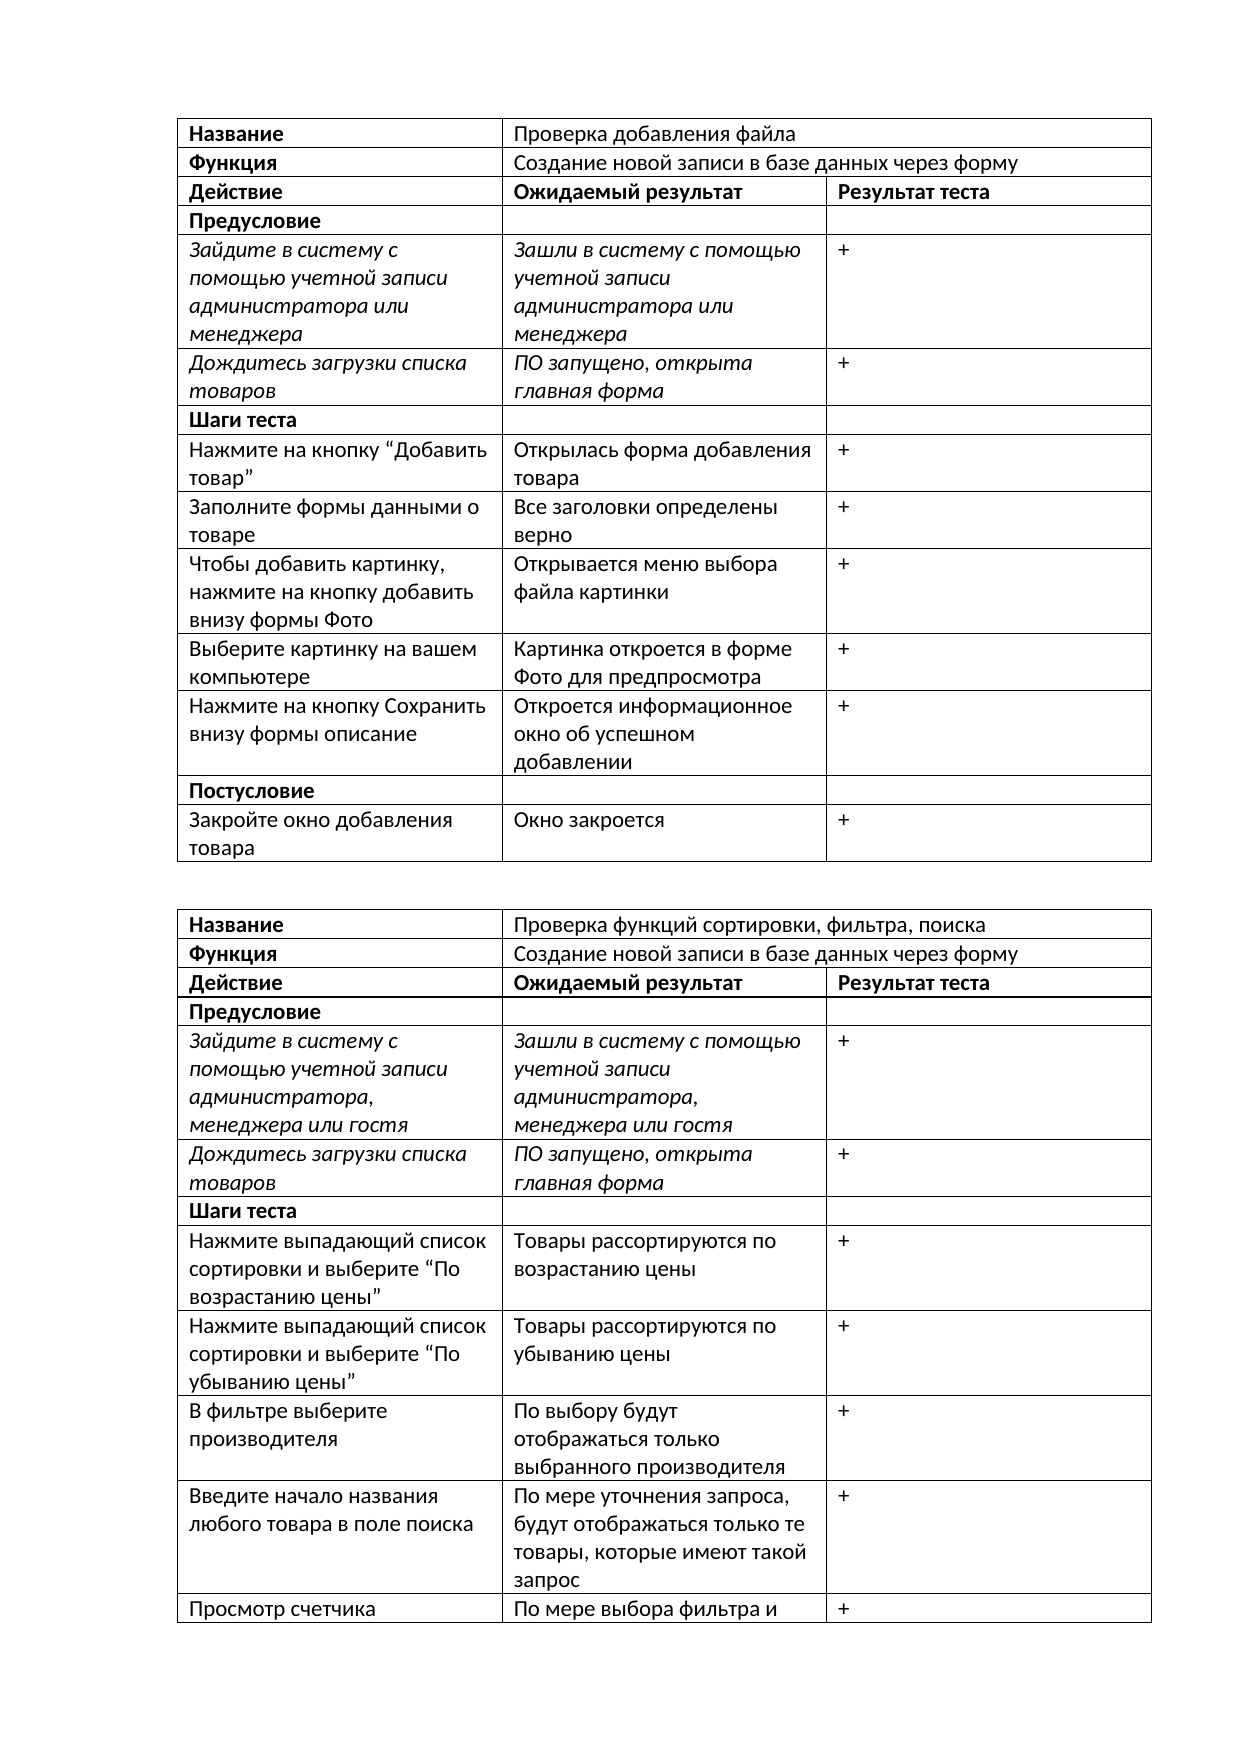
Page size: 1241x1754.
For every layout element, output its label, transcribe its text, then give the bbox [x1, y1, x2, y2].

table_cell + [827, 1311, 1151, 1395]
table_cell [503, 406, 826, 434]
table_cell + [827, 805, 1151, 861]
table_cell [827, 998, 1151, 1025]
table_cell Результат теста [827, 968, 1151, 996]
table_cell Товары рассортируются по возрастанию цены [503, 1226, 826, 1310]
table_cell Результат теста [827, 177, 1151, 205]
table_cell Шаги теста [178, 1197, 502, 1225]
table_cell Все заголовки определены верно [503, 492, 826, 548]
table_cell + [827, 235, 1151, 347]
table_cell Постусловие [178, 776, 502, 804]
table_cell Картинка откроется в форме Фото для предпросмотра [503, 634, 826, 690]
table_cell Действие [178, 968, 502, 996]
table_cell ПО запущено, открыта главная форма [503, 1140, 826, 1196]
table_header Проверка функций сортировки, фильтра, поиска [503, 910, 1151, 938]
table_cell + [827, 1481, 1151, 1593]
table_cell Зайдите в систему с помощью учетной записи администратора, менеджера или гостя [178, 1026, 502, 1138]
table_cell Предусловие [178, 206, 502, 234]
table_cell [827, 776, 1151, 804]
table_cell [503, 776, 826, 804]
table_cell [503, 1197, 826, 1225]
table_cell Функция [178, 148, 502, 176]
table_header Проверка добавления файла [503, 119, 1151, 147]
table_cell Предусловие [178, 998, 502, 1025]
table_cell [503, 998, 826, 1025]
table_cell Шаги теста [178, 406, 502, 434]
table_cell Функция [178, 939, 502, 967]
table_cell + [827, 1594, 1151, 1622]
table_cell [827, 1197, 1151, 1225]
table_cell Создание новой записи в базе данных через форму [503, 148, 1151, 176]
table_cell Нажмите выпадающий список сортировки и выберите “По убыванию цены” [178, 1311, 502, 1395]
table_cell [503, 1594, 826, 1622]
table_cell Действие [178, 177, 502, 205]
table_cell Открывается меню выбора файла картинки [503, 549, 826, 633]
table_cell + [827, 691, 1151, 775]
table_cell Товары рассортируются по убыванию цены [503, 1311, 826, 1395]
table_cell [827, 206, 1151, 234]
table_cell + [827, 634, 1151, 690]
table_cell + [827, 492, 1151, 548]
table_cell + [827, 1226, 1151, 1310]
table_cell + [827, 549, 1151, 633]
table_cell По выбору будут отображаться только выбранного производителя [503, 1396, 826, 1480]
table_cell Ожидаемый результат [503, 968, 826, 996]
table_cell Введите начало названия любого товара в поле поиска [178, 1481, 502, 1593]
table_cell + [827, 349, 1151, 404]
table_cell Окно закроется [503, 805, 826, 861]
table_cell Нажмите на кнопку Сохранить внизу формы описание [178, 691, 502, 775]
table_cell [503, 206, 826, 234]
table_cell + [827, 435, 1151, 491]
table_cell + [827, 1140, 1151, 1196]
table_header Название [178, 119, 502, 147]
table_cell Нажмите выпадающий список сортировки и выберите “По возрастанию цены” [178, 1226, 502, 1310]
table_cell Закройте окно добавления товара [178, 805, 502, 861]
table_cell Нажмите на кнопку “Добавить товар” [178, 435, 502, 491]
table_cell В фильтре выберите производителя [178, 1396, 502, 1480]
table_cell Чтобы добавить картинку, нажмите на кнопку добавить внизу формы Фото [178, 549, 502, 633]
table_cell Открылась форма добавления товара [503, 435, 826, 491]
table_header Название [178, 910, 502, 938]
table_cell [827, 406, 1151, 434]
table_cell Откроется информационное окно об успешном добавлении [503, 691, 826, 775]
table_cell Выберите картинку на вашем компьютере [178, 634, 502, 690]
table_cell Дождитесь загрузки списка товаров [178, 349, 502, 404]
table_cell + [827, 1026, 1151, 1138]
table_cell Зашли в систему с помощью учетной записи администратора, менеджера или гостя [503, 1026, 826, 1138]
table_cell + [827, 1396, 1151, 1480]
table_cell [178, 1594, 502, 1622]
table_cell Зашли в систему с помощью учетной записи администратора или менеджера [503, 235, 826, 347]
table_cell Создание новой записи в базе данных через форму [503, 939, 1151, 967]
table_cell Дождитесь загрузки списка товаров [178, 1140, 502, 1196]
table_cell ПО запущено, открыта главная форма [503, 349, 826, 404]
table_cell По мере уточнения запроса, будут отображаться только те товары, которые имеют такой запрос [503, 1481, 826, 1593]
table_cell Ожидаемый результат [503, 177, 826, 205]
table_cell Зайдите в систему с помощью учетной записи администратора или менеджера [178, 235, 502, 347]
table_cell Заполните формы данными о товаре [178, 492, 502, 548]
